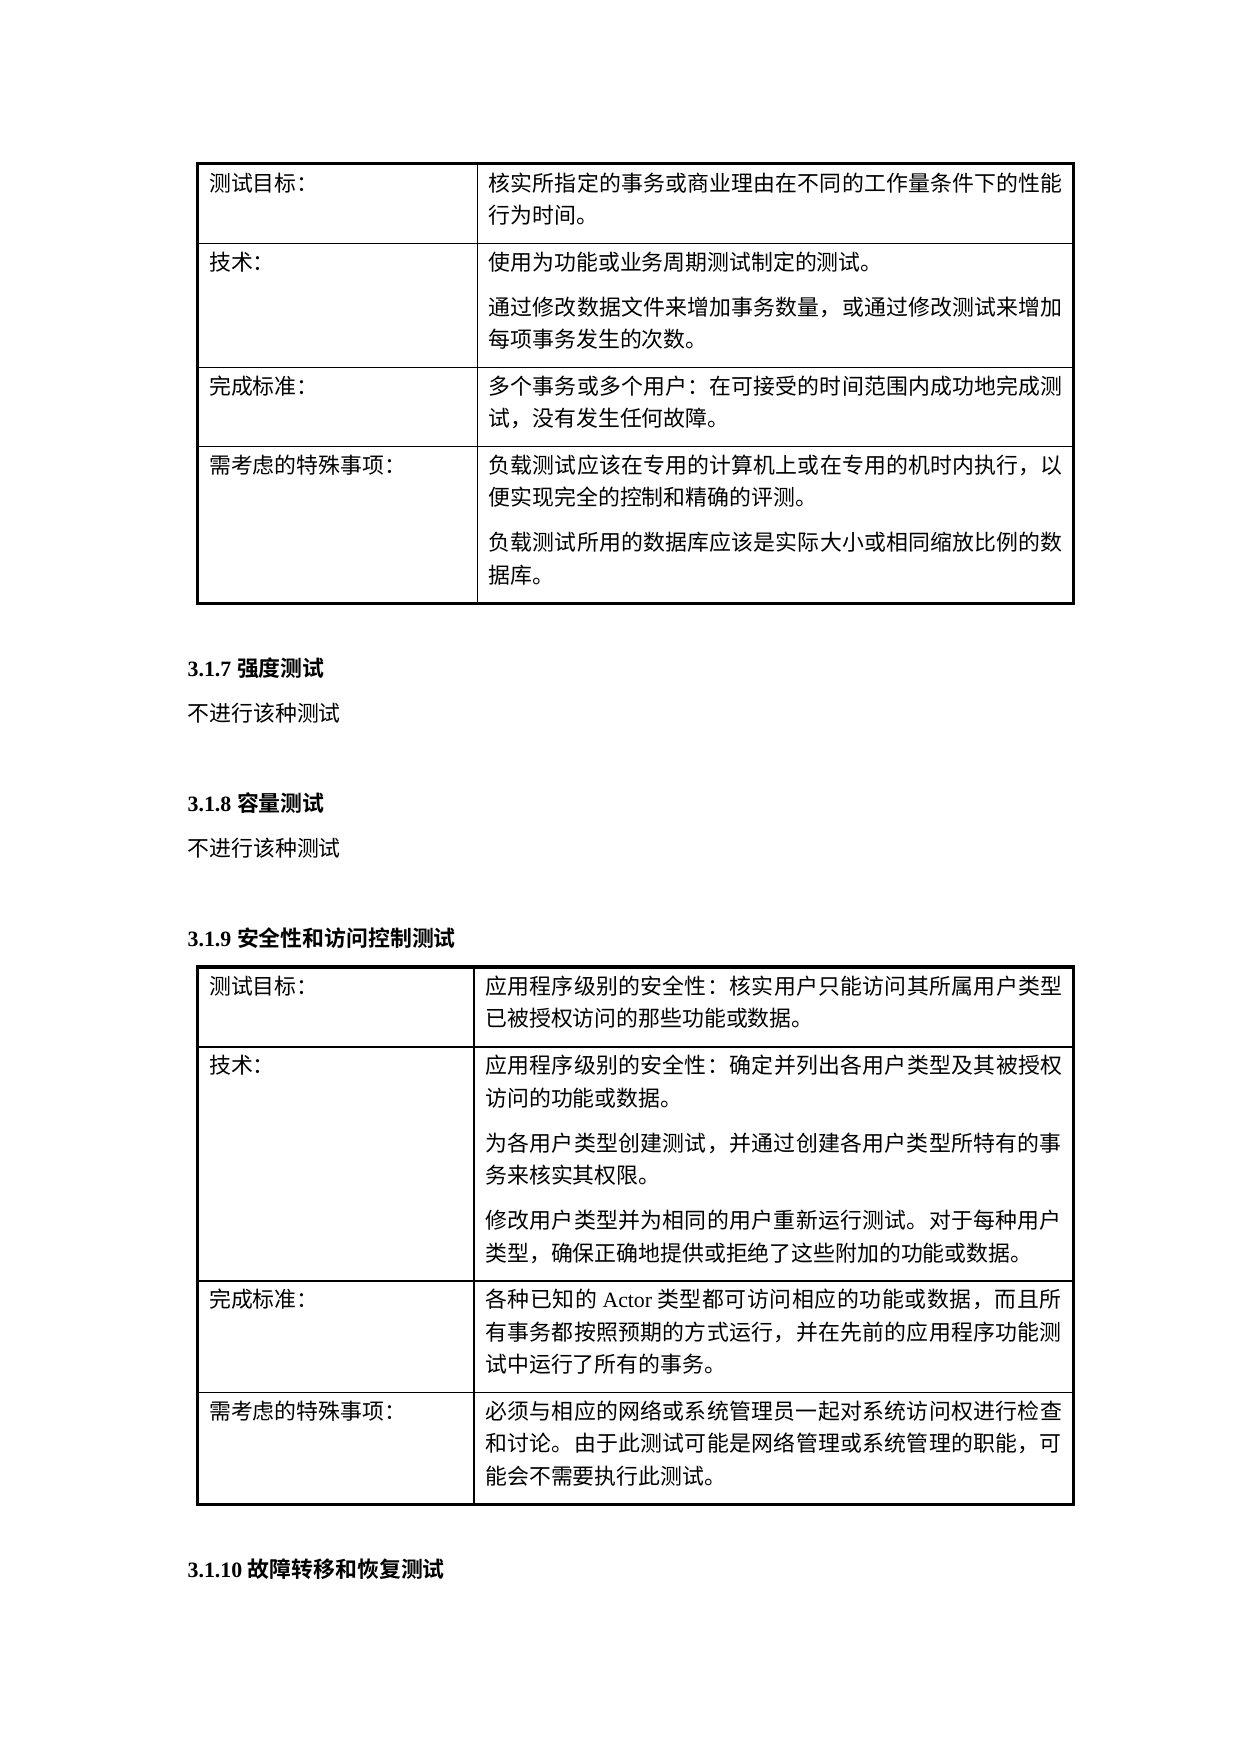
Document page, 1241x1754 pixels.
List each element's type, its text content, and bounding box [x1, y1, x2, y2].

table_cell 完成标准： [199, 368, 477, 446]
table_cell 需考虑的特殊事项： [199, 1393, 473, 1503]
table_header 测试目标： [199, 969, 473, 1046]
text 不进行该种测试 [187, 695, 1053, 728]
table_cell 必须与相应的网络或系统管理员一起对系统访问权进行检查和讨论。由于此测试可能是网络管理或系统管理的职能，可能会不需要执行此测试。 [475, 1393, 1072, 1503]
text 不进行该种测试 [187, 830, 1053, 863]
text 3.1.10 故障转移和恢复测试 [187, 1551, 1053, 1584]
table_header 测试目标： [199, 165, 477, 243]
table_cell 负载测试应该在专用的计算机上或在专用的机时内执行，以便实现完全的控制和精确的评测。 负载测试所用的数据库应该是实际大小或相同缩放比例的数据库。 [478, 447, 1072, 602]
table_cell 多个事务或多个用户：在可接受的时间范围内成功地完成测试，没有发生任何故障。 [478, 368, 1072, 446]
table_cell 应用程序级别的安全性：确定并列出各用户类型及其被授权访问的功能或数据。 为各用户类型创建测试，并通过创建各用户类型所特有的事务来核实其权限。 修改用户类型并为相同的用户重新运行测试。对于每种用户类型，确保正确地提供或拒绝了这些附加的功能或数据。 [475, 1048, 1072, 1280]
table_cell 技术： [199, 1048, 473, 1280]
text 3.1.8 容量测试 [187, 785, 1053, 818]
table_cell 使用为功能或业务周期测试制定的测试。 通过修改数据文件来增加事务数量，或通过修改测试来增加每项事务发生的次数。 [478, 244, 1072, 367]
table_header 应用程序级别的安全性：核实用户只能访问其所属用户类型已被授权访问的那些功能或数据。 [475, 969, 1072, 1046]
text 3.1.9 安全性和访问控制测试 [187, 920, 1053, 953]
table_header 核实所指定的事务或商业理由在不同的工作量条件下的性能行为时间。 [478, 165, 1072, 243]
text 3.1.7 强度测试 [187, 650, 1053, 683]
table_cell 技术： [199, 244, 477, 367]
table_cell 完成标准： [199, 1282, 473, 1392]
table_cell 需考虑的特殊事项： [199, 447, 477, 602]
table_cell 各种已知的Actor类型都可访问相应的功能或数据，而且所有事务都按照预期的方式运行，并在先前的应用程序功能测试中运行了所有的事务。 [475, 1282, 1072, 1392]
